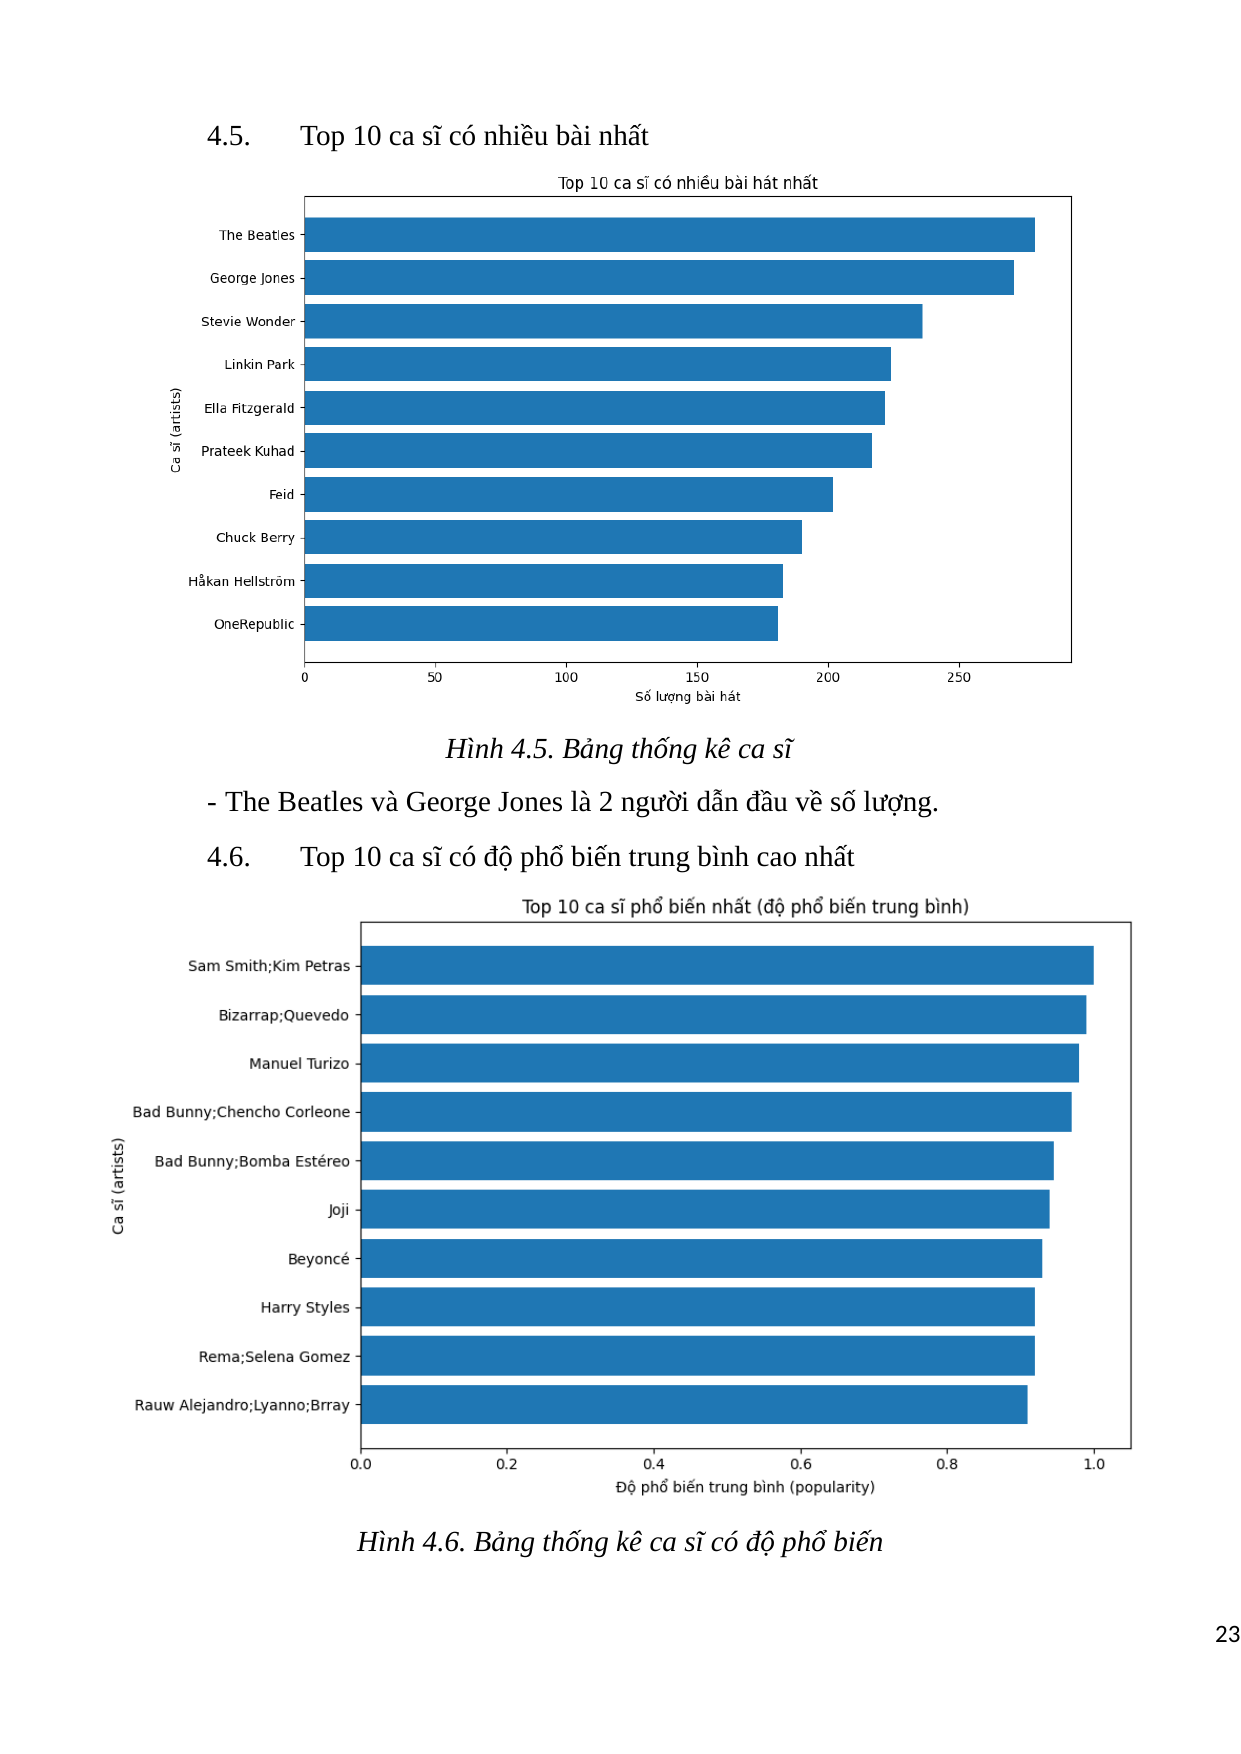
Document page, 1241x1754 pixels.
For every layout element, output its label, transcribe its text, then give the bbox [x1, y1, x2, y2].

list The Beatles và George Jones là 2 người dẫn đầu về số lượng. [207, 784, 1122, 818]
text Hình 4.5. Bảng thống kê ca sĩ [0, 732, 1240, 765]
subtitle Top 10 ca sĩ có nhiều bài nhất [207, 118, 1240, 152]
text Hình 4.6. Bảng thống kê ca sĩ có độ phổ biến [0, 1524, 1240, 1558]
subtitle Top 10 ca sĩ có độ phổ biến trung bình cao nhất [207, 839, 1240, 873]
picture [101, 886, 1139, 1506]
picture [160, 165, 1080, 713]
